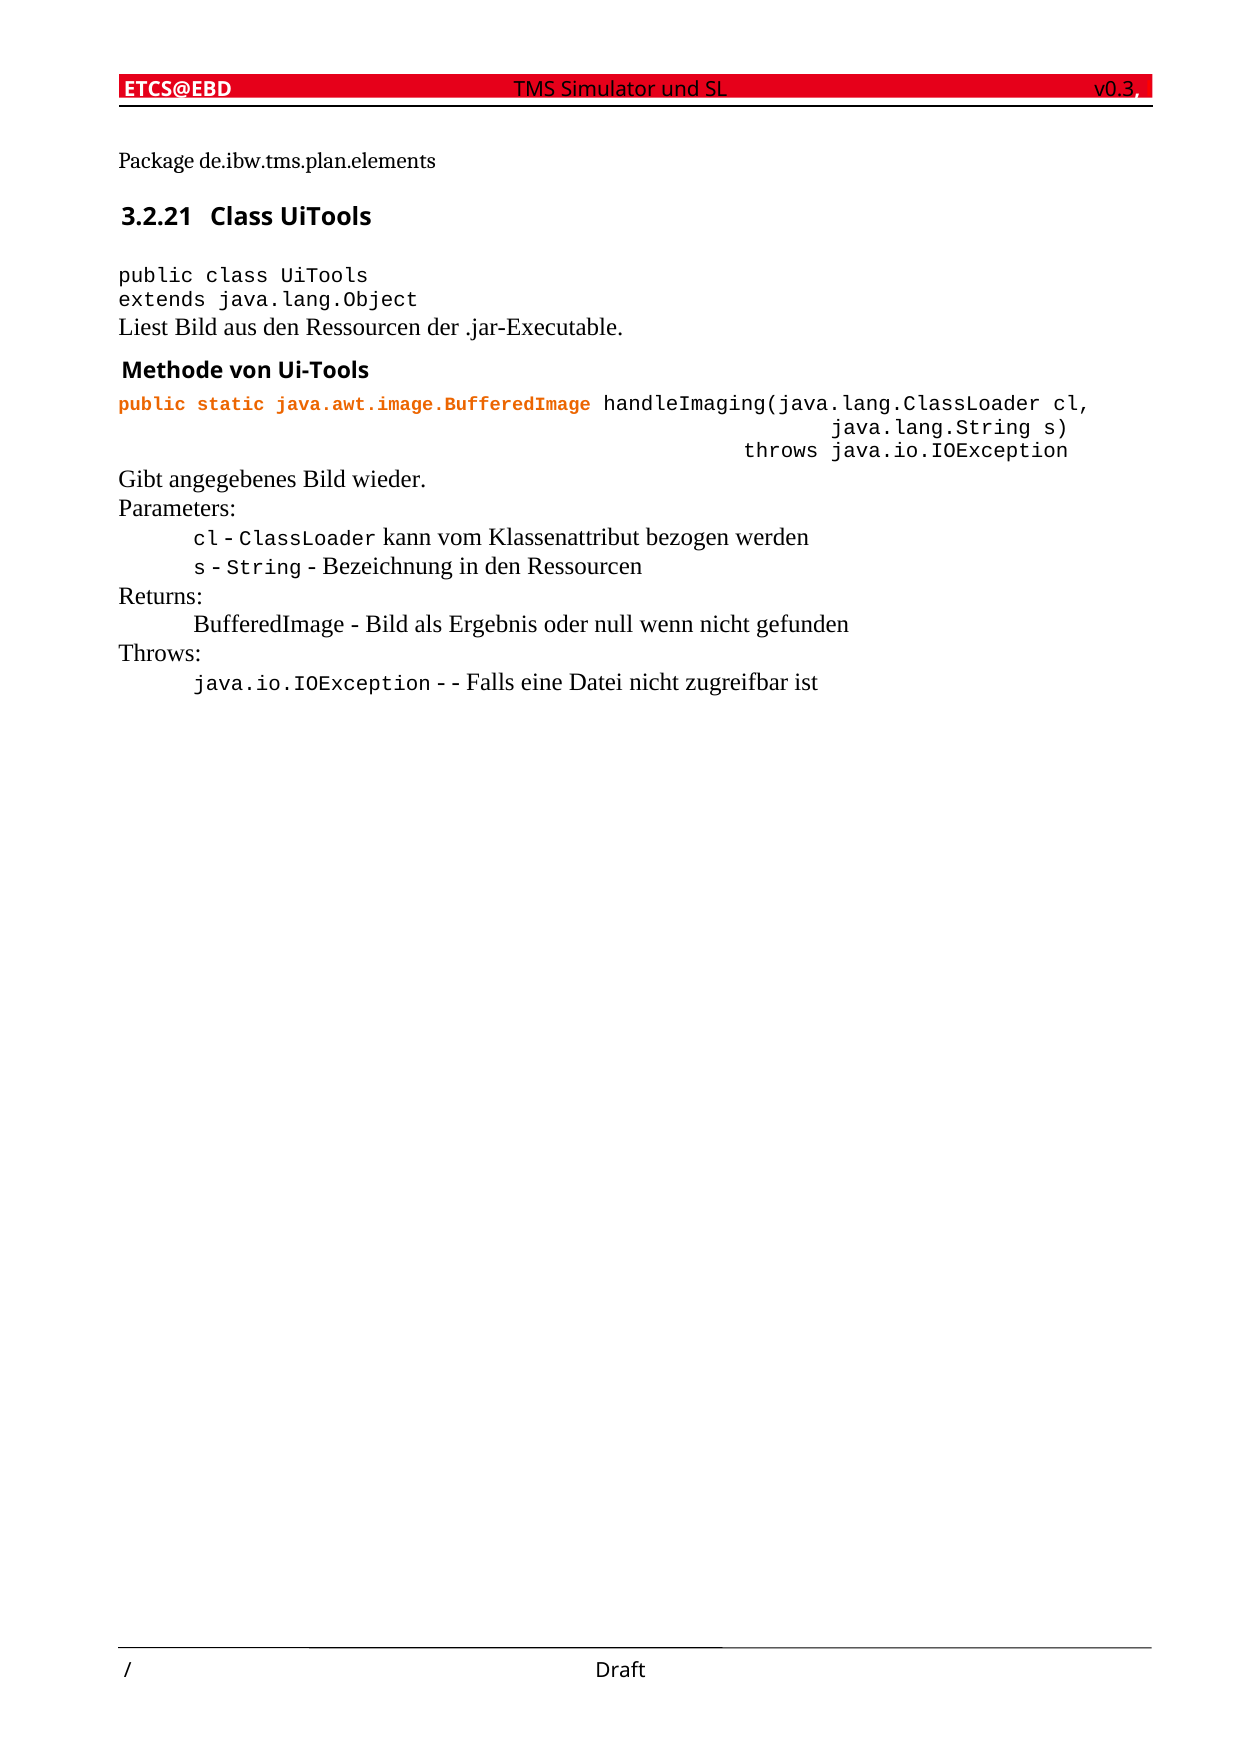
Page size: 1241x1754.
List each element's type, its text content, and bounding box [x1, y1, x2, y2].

subtitle Class UiTools [121, 199, 1149, 233]
text BufferedImage - Bild als Ergebnis oder null wenn nicht gefunden [193, 609, 1152, 638]
text Throws: [118, 638, 1152, 667]
text s - String - Bezeichnung in den Ressourcen [193, 551, 1152, 581]
subtitle Methode von Ui-Tools [121, 354, 1149, 385]
text cl - ClassLoader kann vom Klassenattribut bezogen werden [193, 522, 1152, 551]
text java.lang.String s) [118, 417, 1152, 441]
text extends java.lang.Object [118, 289, 1152, 312]
text java.io.IOException - - Falls eine Datei nicht zugreifbar ist [193, 667, 1152, 697]
text public static java.awt.image.BufferedImage handleImaging​(java.lang.ClassLoader cl, [118, 393, 1152, 417]
text public class UiTools [118, 265, 1152, 289]
text Returns: [118, 581, 1152, 609]
text throws java.io.IOException [118, 441, 1152, 464]
text Gibt angegebenes Bild wieder. [118, 464, 1152, 493]
text Parameters: [118, 493, 1152, 522]
list Liest Bild aus den Ressourcen der .jar-Executable. [118, 312, 1152, 341]
text Package de.ibw.tms.plan.elements [118, 148, 1152, 174]
